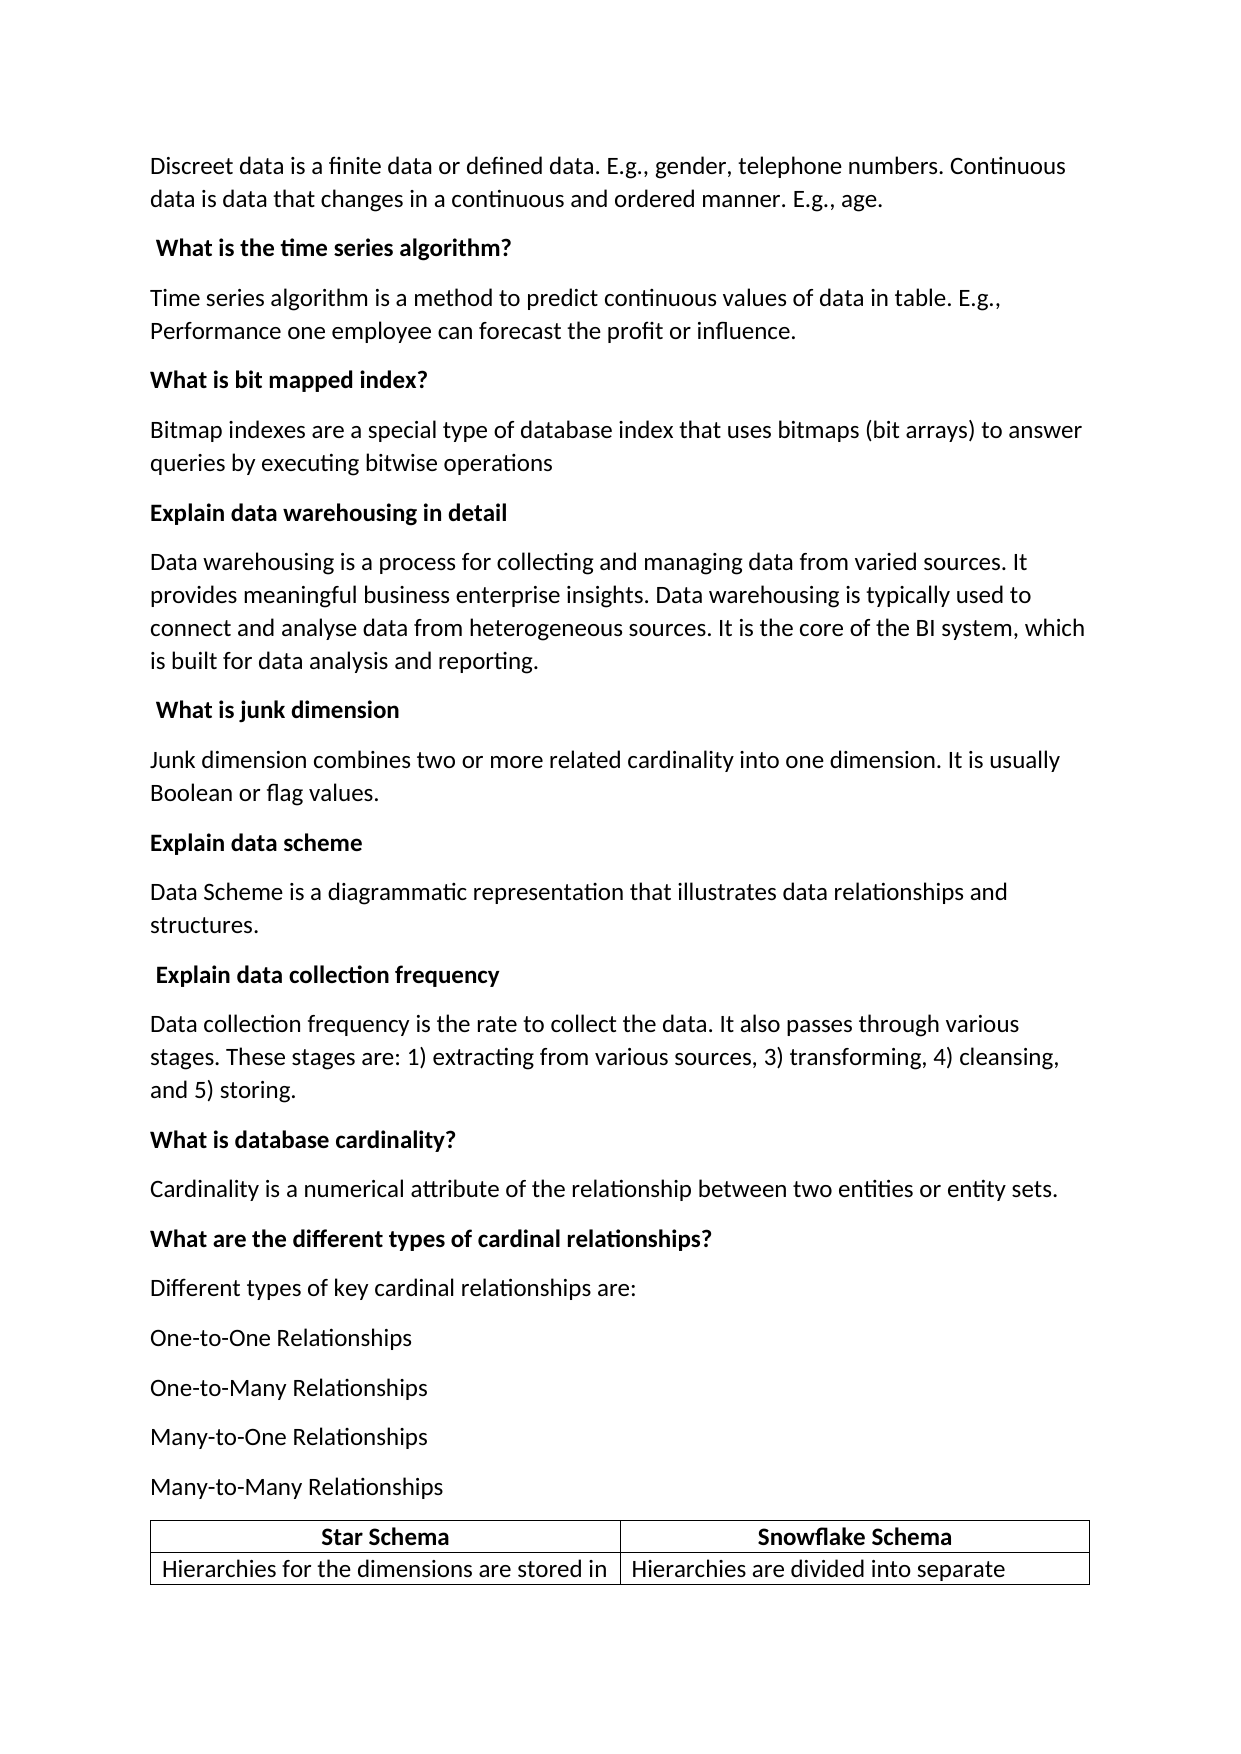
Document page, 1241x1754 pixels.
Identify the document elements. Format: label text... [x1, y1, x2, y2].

text Explain data warehousing in detail [150, 497, 1090, 527]
text What is database cardinality? [150, 1124, 1090, 1154]
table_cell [151, 1553, 620, 1583]
text What is junk dimension [150, 694, 1090, 725]
table_header Star Schema [151, 1521, 620, 1552]
text Time series algorithm is a method to predict continuous values of data in table. E.g., Performance one employee can forecast the profit or influence. [150, 282, 1090, 346]
text Many-to-One Relationships [150, 1421, 1090, 1452]
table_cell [621, 1553, 1089, 1583]
text Explain data scheme [150, 827, 1090, 857]
text Data Scheme is a diagrammatic representation that illustrates data relationships and structures. [150, 876, 1090, 940]
text Cardinality is a numerical attribute of the relationship between two entities or entity sets. [150, 1173, 1090, 1204]
text Explain data collection frequency [150, 959, 1090, 989]
text Different types of key cardinal relationships are: [150, 1272, 1090, 1303]
text What are the different types of cardinal relationships? [150, 1223, 1090, 1253]
text Data warehousing is a process for collecting and managing data from varied sources. It provides meaningful business enterprise insights. Data warehousing is typically used to connect and analyse data from heterogeneous sources. It is the core of the BI system, which is built for data analysis and reporting. [150, 546, 1090, 676]
text What is the time series algorithm? [150, 232, 1090, 263]
text Many-to-Many Relationships [150, 1471, 1090, 1501]
text Bitmap indexes are a special type of database index that uses bitmaps (bit arrays) to answer queries by executing bitwise operations [150, 414, 1090, 478]
text Junk dimension combines two or more related cardinality into one dimension. It is usually Boolean or flag values. [150, 744, 1090, 808]
text One-to-Many Relationships [150, 1372, 1090, 1402]
text Discreet data is a finite data or defined data. E.g., gender, telephone numbers. Continuous data is data that changes in a continuous and ordered manner. E.g., age. [150, 150, 1090, 213]
text One-to-One Relationships [150, 1322, 1090, 1353]
text Data collection frequency is the rate to collect the data. It also passes through various stages. These stages are: 1) extracting from various sources, 3) transforming, 4) cleansing, and 5) storing. [150, 1008, 1090, 1105]
text What is bit mapped index? [150, 364, 1090, 395]
table_header Snowflake Schema [621, 1521, 1089, 1552]
